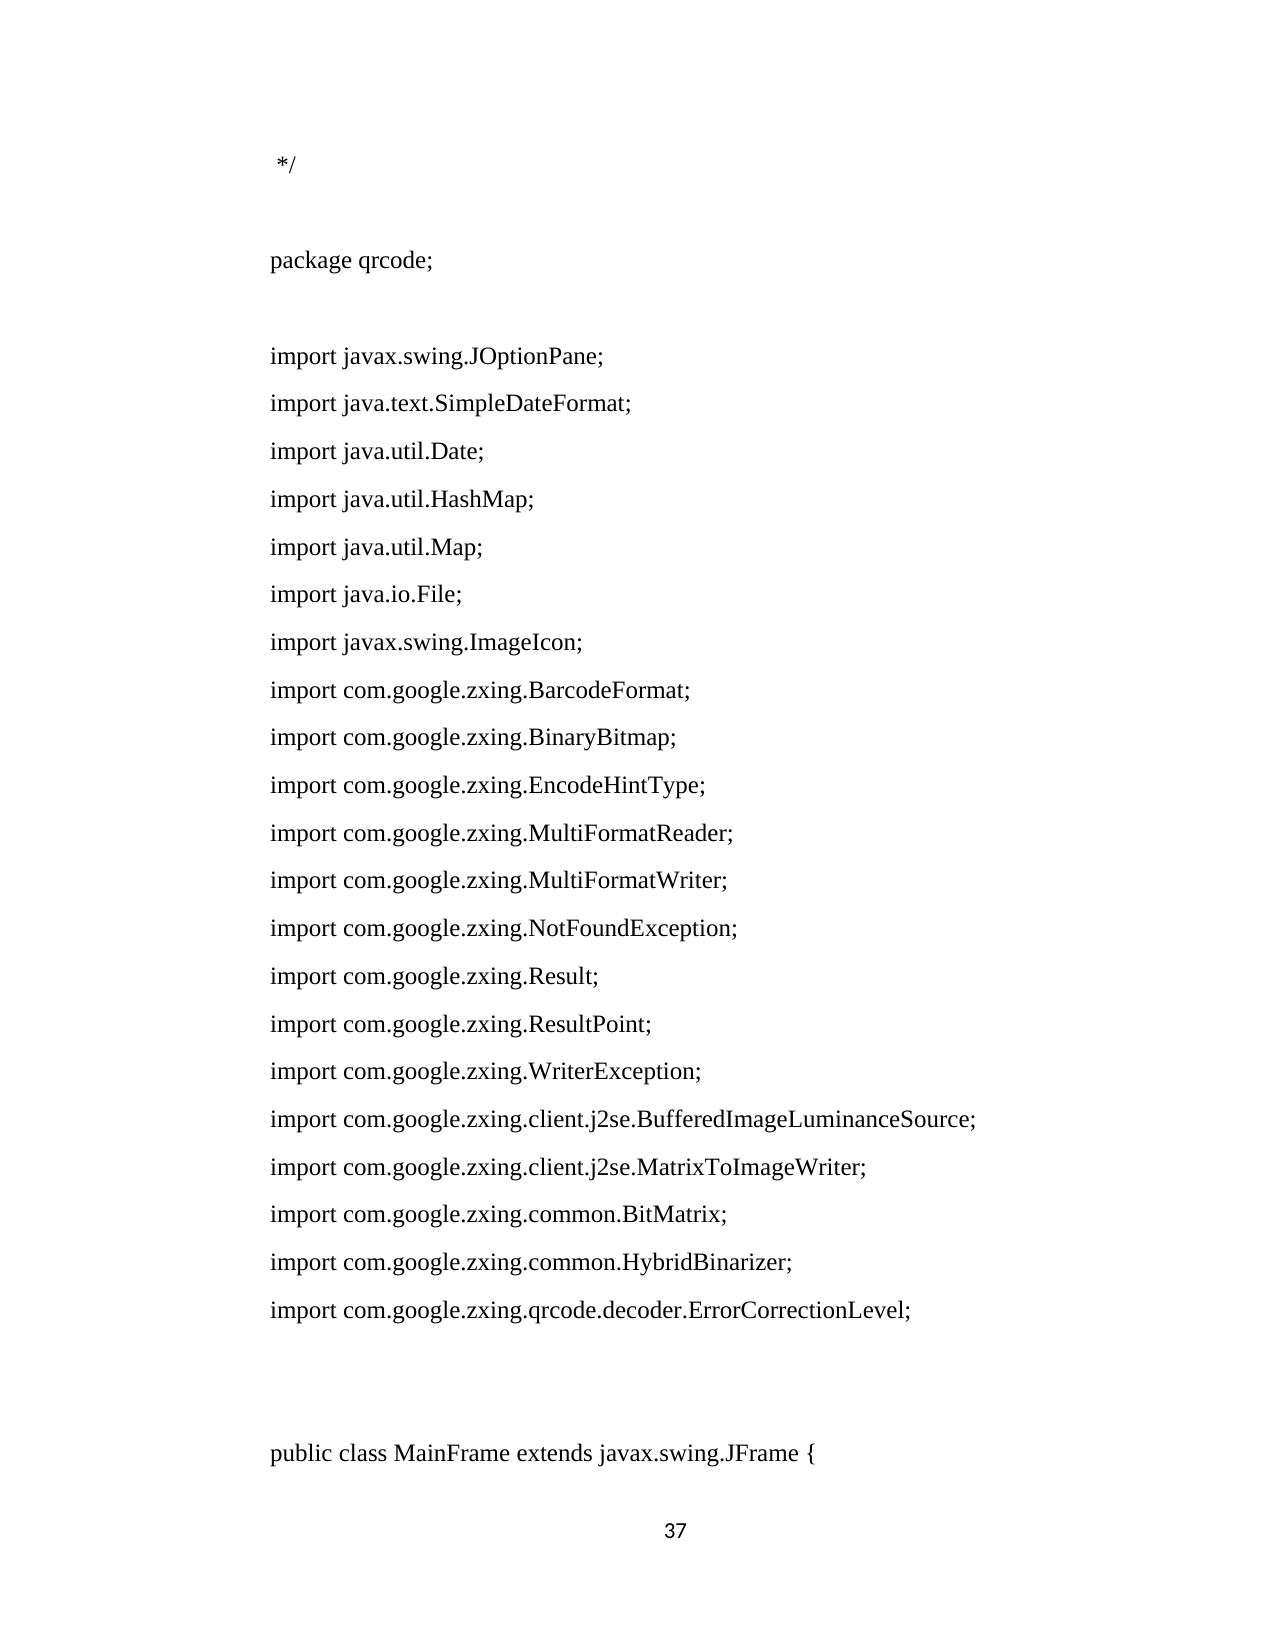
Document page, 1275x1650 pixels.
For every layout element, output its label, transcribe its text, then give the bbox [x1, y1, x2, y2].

text public class MainFrame extends javax.swing.JFrame { [270, 1438, 1080, 1467]
text import java.text.SimpleDateFormat; [270, 388, 1080, 417]
text import java.util.HashMap; [270, 484, 1080, 513]
text import com.google.zxing.NotFoundException; [270, 913, 1080, 942]
text import com.google.zxing.MultiFormatReader; [270, 818, 1080, 847]
text import javax.swing.ImageIcon; [270, 627, 1080, 656]
text import com.google.zxing.common.HybridBinarizer; [270, 1247, 1080, 1276]
text import com.google.zxing.EncodeHintType; [270, 770, 1080, 799]
text import com.google.zxing.client.j2se.BufferedImageLuminanceSource; [270, 1104, 1080, 1133]
text import com.google.zxing.ResultPoint; [270, 1009, 1080, 1037]
text import com.google.zxing.WriterException; [270, 1056, 1080, 1085]
text import com.google.zxing.MultiFormatWriter; [270, 866, 1080, 894]
text import com.google.zxing.qrcode.decoder.ErrorCorrectionLevel; [270, 1295, 1080, 1324]
text import com.google.zxing.BarcodeFormat; [270, 675, 1080, 703]
text import com.google.zxing.Result; [270, 961, 1080, 990]
text import com.google.zxing.BinaryBitmap; [270, 722, 1080, 751]
text import java.util.Date; [270, 436, 1080, 465]
text import java.io.File; [270, 579, 1080, 608]
text import com.google.zxing.client.j2se.MatrixToImageWriter; [270, 1152, 1080, 1181]
text import com.google.zxing.common.BitMatrix; [270, 1199, 1080, 1228]
text package qrcode; [270, 245, 1080, 274]
text */ [270, 150, 1080, 179]
text import javax.swing.JOptionPane; [270, 341, 1080, 369]
text import java.util.Map; [270, 532, 1080, 560]
